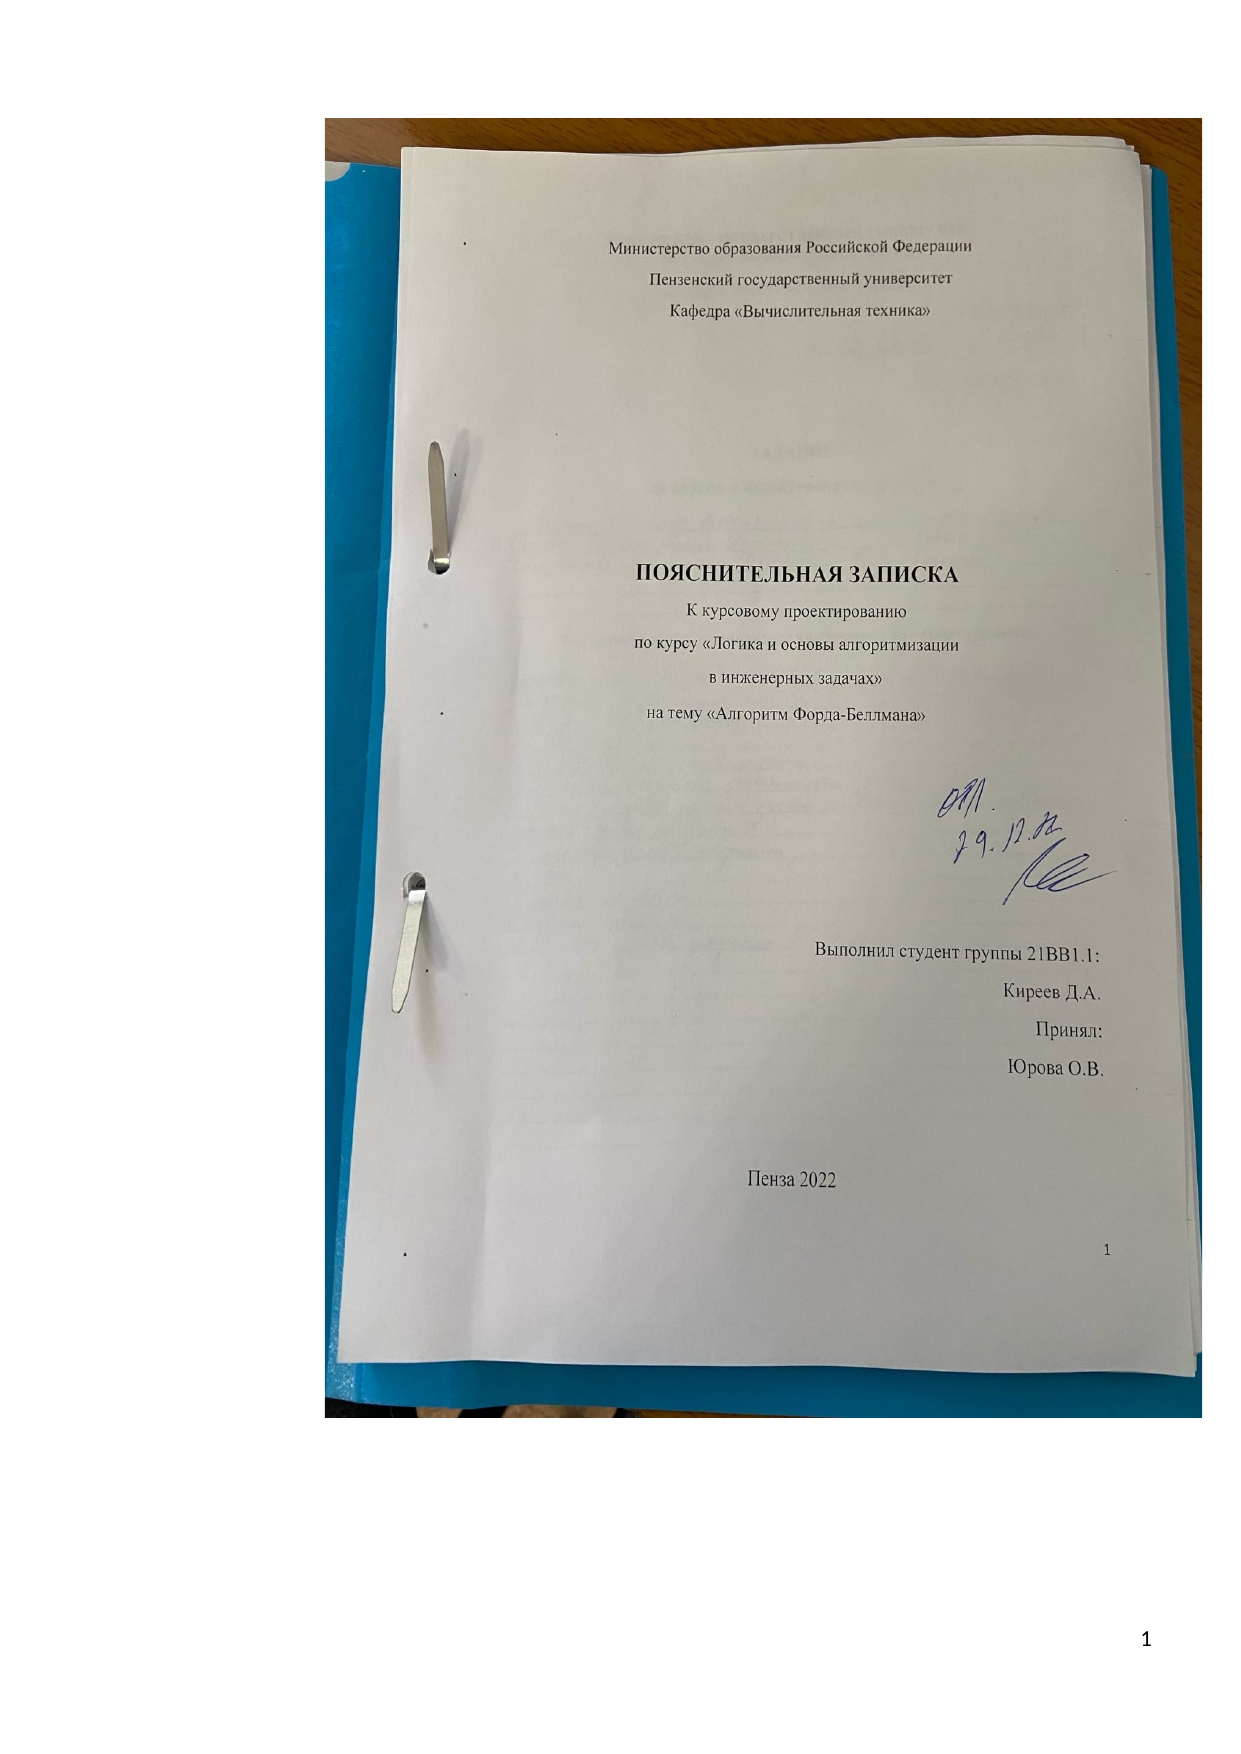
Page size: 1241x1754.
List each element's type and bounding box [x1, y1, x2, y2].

picture [324, 118, 1203, 1418]
